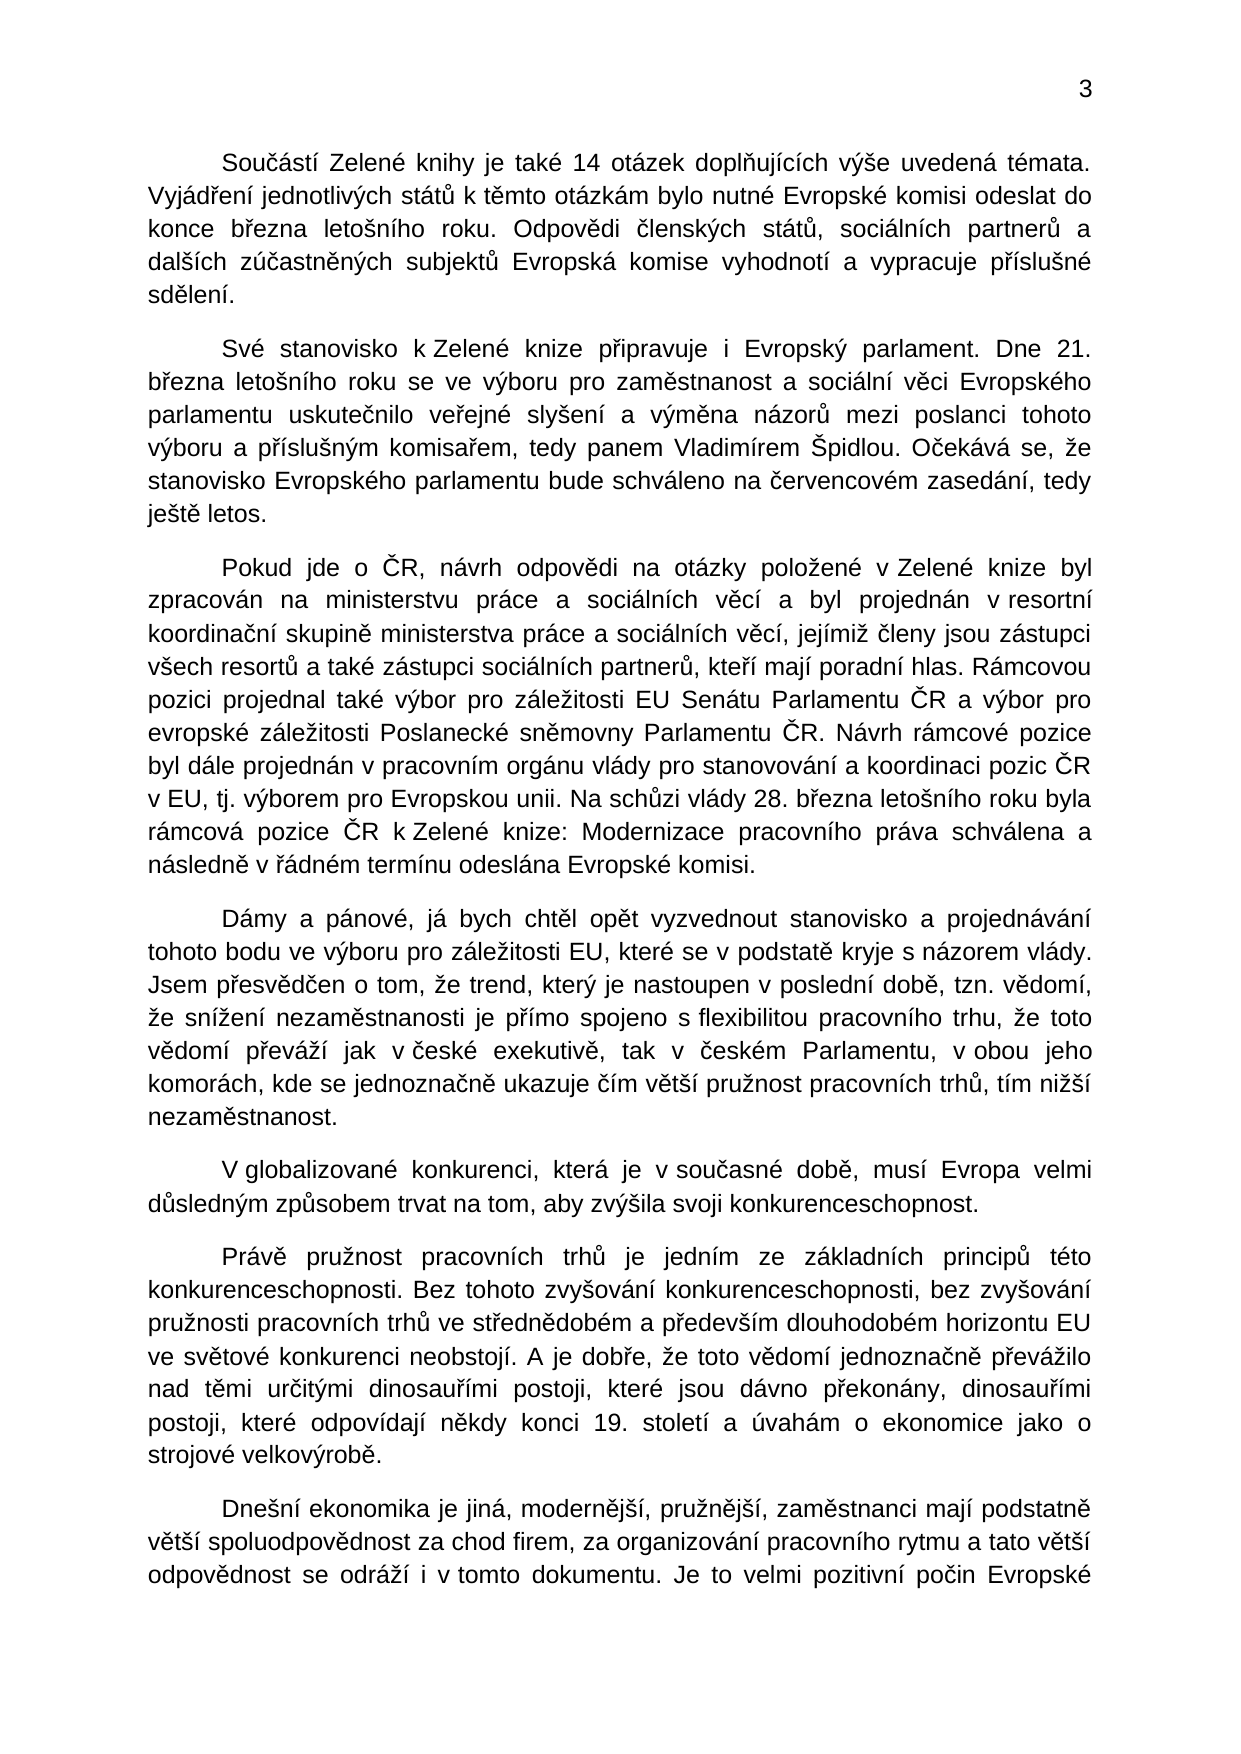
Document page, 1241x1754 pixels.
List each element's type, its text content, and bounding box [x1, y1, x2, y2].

text Dámy a pánové, já bych chtěl opět vyzvednout stanovisko a projednávání tohoto bodu ve výboru pro záležitosti EU, které se v podstatě kryje s názorem vlády. Jsem přesvědčen o tom, že trend, který je nastoupen v poslední době, tzn. vědomí, že snížení nezaměstnanosti je přímo spojeno s flexibilitou pracovního trhu, že toto vědomí převáží jak v české exekutivě, tak v českém Parlamentu, v obou jeho komorách, kde se jednoznačně ukazuje čím větší pružnost pracovních trhů, tím nižší nezaměstnanost. [148, 903, 1093, 1130]
text Součástí Zelené knihy je také 14 otázek doplňujících výše uvedená témata. Vyjádření jednotlivých států k těmto otázkám bylo nutné Evropské komisi odeslat do konce března letošního roku. Odpovědi členských států, sociálních partnerů a dalších zúčastněných subjektů Evropská komise vyhodnotí a vypracuje příslušné sdělení. [148, 148, 1093, 308]
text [148, 1494, 1093, 1589]
text Pokud jde o ČR, návrh odpovědi na otázky položené v Zelené knize byl zpracován na ministerstvu práce a sociálních věcí a byl projednán v resortní koordinační skupině ministerstva práce a sociálních věcí, jejímiž členy jsou zástupci všech resortů a také zástupci sociálních partnerů, kteří mají poradní hlas. Rámcovou pozici projednal také výbor pro záležitosti EU Senátu Parlamentu ČR a výbor pro evropské záležitosti Poslanecké sněmovny Parlamentu ČR. Návrh rámcové pozice byl dále projednán v pracovním orgánu vlády pro stanovování a koordinaci pozic ČR v EU, tj. výborem pro Evropskou unii. Na schůzi vlády 28. března letošního roku byla rámcová pozice ČR k Zelené knize: Modernizace pracovního práva schválena a následně v řádném termínu odeslána Evropské komisi. [148, 552, 1093, 878]
text Právě pružnost pracovních trhů je jedním ze základních principů této konkurenceschopnosti. Bez tohoto zvyšování konkurenceschopnosti, bez zvyšování pružnosti pracovních trhů ve střednědobém a především dlouhodobém horizontu EU ve světové konkurenci neobstojí. A je dobře, že toto vědomí jednoznačně převážilo nad těmi určitými dinosauřími postoji, které jsou dávno překonány, dinosauřími postoji, které odpovídají někdy konci 19. století a úvahám o ekonomice jako o strojové velkovýrobě. [148, 1242, 1093, 1469]
text Své stanovisko k Zelené knize připravuje i Evropský parlament. Dne 21. března letošního roku se ve výboru pro zaměstnanost a sociální věci Evropského parlamentu uskutečnilo veřejné slyšení a výměna názorů mezi poslanci tohoto výboru a příslušným komisařem, tedy panem Vladimírem Špidlou. Očekává se, že stanovisko Evropského parlamentu bude schváleno na červencovém zasedání, tedy ještě letos. [148, 333, 1093, 527]
text V globalizované konkurenci, která je v současné době, musí Evropa velmi důsledným způsobem trvat na tom, aby zvýšila svoji konkurenceschopnost. [148, 1156, 1093, 1217]
